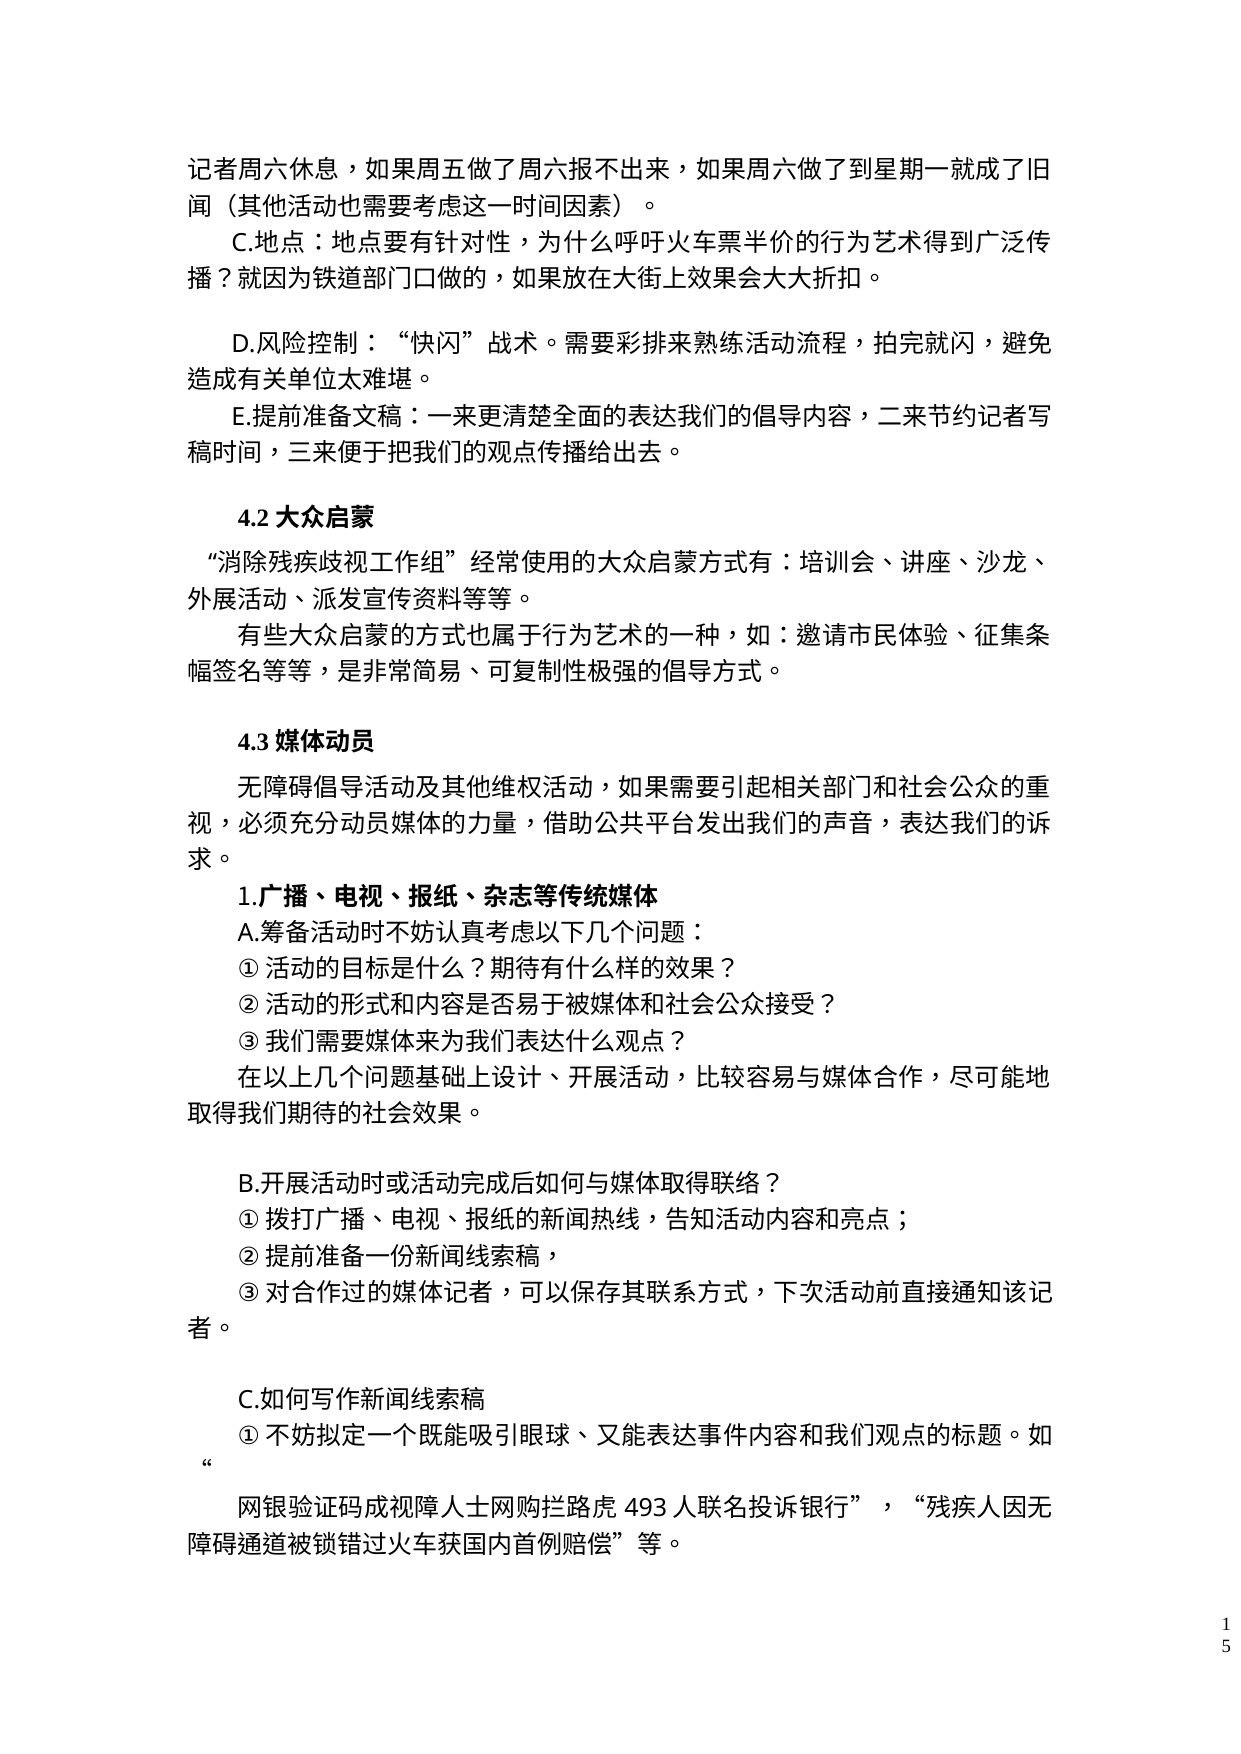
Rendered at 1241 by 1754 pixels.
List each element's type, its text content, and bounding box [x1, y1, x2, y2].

text B.开展活动时或活动完成后如何与媒体取得联络？ [187, 1164, 1053, 1200]
text ②活动的形式和内容是否易于被媒体和社会公众接受？ [187, 985, 1053, 1021]
text ①拨打广播、电视、报纸的新闻热线，告知活动内容和亮点； [187, 1200, 1053, 1236]
text A.筹备活动时不妨认真考虑以下几个问题： [187, 912, 1053, 948]
text 4.3 媒体动员 [187, 722, 1053, 758]
text 有些大众启蒙的方式也属于行为艺术的一种，如：邀请市民体验、征集条幅签名等等，是非常简易、可复制性极强的倡导方式。 [187, 615, 1053, 688]
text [187, 150, 1053, 222]
text 在以上几个问题基础上设计、开展活动，比较容易与媒体合作，尽可能地取得我们期待的社会效果。 [187, 1057, 1053, 1130]
text 网银验证码成视障人士网购拦路虎 493人联名投诉银行”，“残疾人因无障碍通道被锁错过火车获国内首例赔偿”等。 [187, 1488, 1053, 1560]
text ②提前准备一份新闻线索稿， [187, 1236, 1053, 1272]
text ①活动的目标是什么？期待有什么样的效果？ [187, 948, 1053, 985]
list 广播、电视、报纸、杂志等传统媒体 [199, 876, 1053, 912]
text 4.2 大众启蒙 [187, 497, 1053, 534]
text ③我们需要媒体来为我们表达什么观点？ [187, 1021, 1053, 1057]
text D.风险控制：“快闪”战术。需要彩排来熟练活动流程，拍完就闪，避免造成有关单位太难堪。 [187, 324, 1053, 396]
text E.提前准备文稿：一来更清楚全面的表达我们的倡导内容，二来节约记者写稿时间，三来便于把我们的观点传播给出去。 [187, 396, 1053, 469]
text ①不妨拟定一个既能吸引眼球、又能表达事件内容和我们观点的标题。如“ [187, 1415, 1053, 1488]
text “消除残疾歧视工作组”经常使用的大众启蒙方式有：培训会、讲座、沙龙、外展活动、派发宣传资料等等。 [187, 543, 1053, 615]
text C.如何写作新闻线索稿 [187, 1379, 1053, 1415]
text 无障碍倡导活动及其他维权活动，如果需要引起相关部门和社会公众的重视，必须充分动员媒体的力量，借助公共平台发出我们的声音，表达我们的诉求。 [187, 767, 1053, 876]
text C.地点：地点要有针对性，为什么呼吁火车票半价的行为艺术得到广泛传播？就因为铁道部门口做的，如果放在大街上效果会大大折扣。 [187, 222, 1053, 295]
text ③对合作过的媒体记者，可以保存其联系方式，下次活动前直接通知该记者。 [187, 1272, 1053, 1345]
